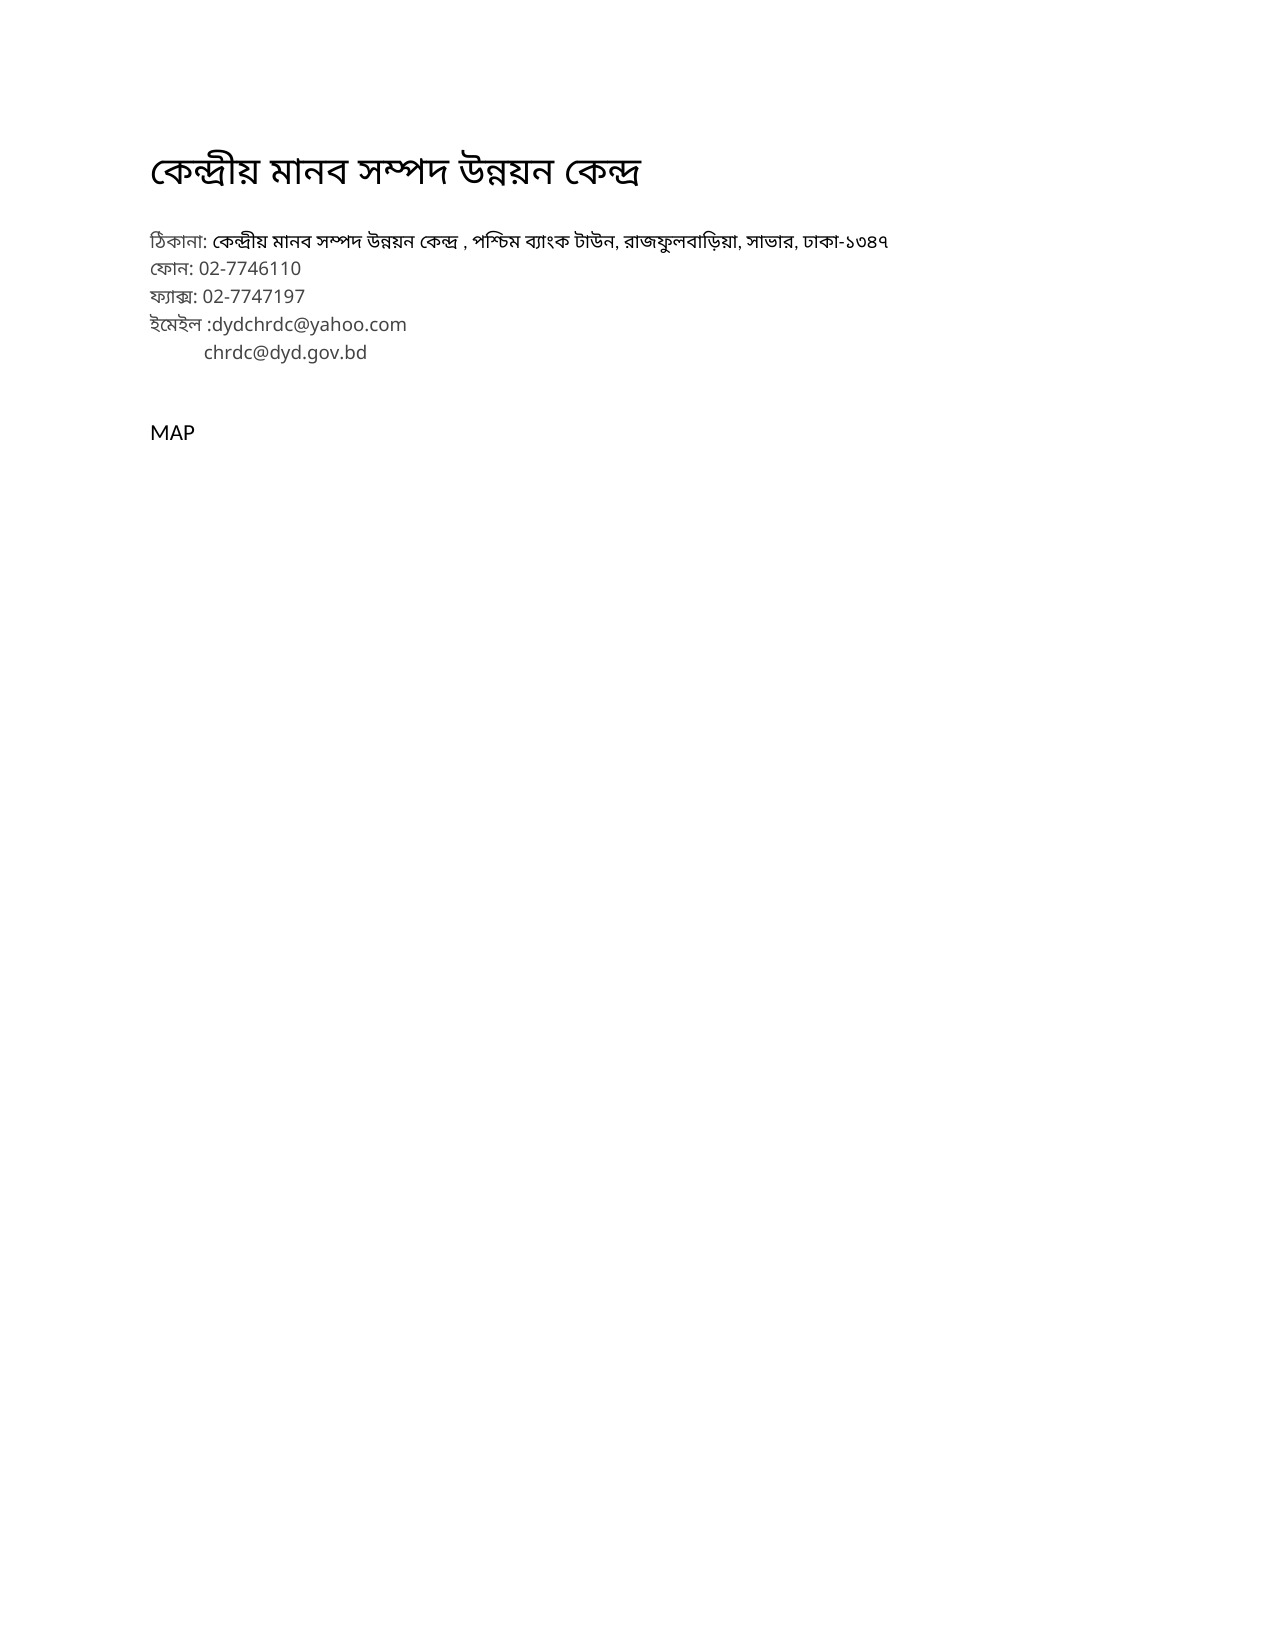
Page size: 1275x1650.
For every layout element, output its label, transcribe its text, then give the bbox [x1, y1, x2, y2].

text কেন্দ্রীয় মানব সম্পদ উন্নয়ন কেন্দ্র [150, 150, 1125, 200]
text chrdc@dyd.gov.bd [150, 339, 1125, 365]
text ফ্যাক্স: 02-7747197 [150, 283, 1125, 311]
text ফোন: 02-7746110 [150, 256, 1125, 283]
text ইমেইল :dydchrdc@yahoo.com [150, 311, 1125, 339]
text ঠিকানা: কেন্দ্রীয় মানব সম্পদ উন্নয়ন কেন্দ্র , পশ্চিম ব্যাংক টাউন, রাজফুলবাড়িয়া, সাভার, ঢাকা-১৩৪৭ [150, 228, 1125, 256]
text MAP [150, 418, 1125, 446]
